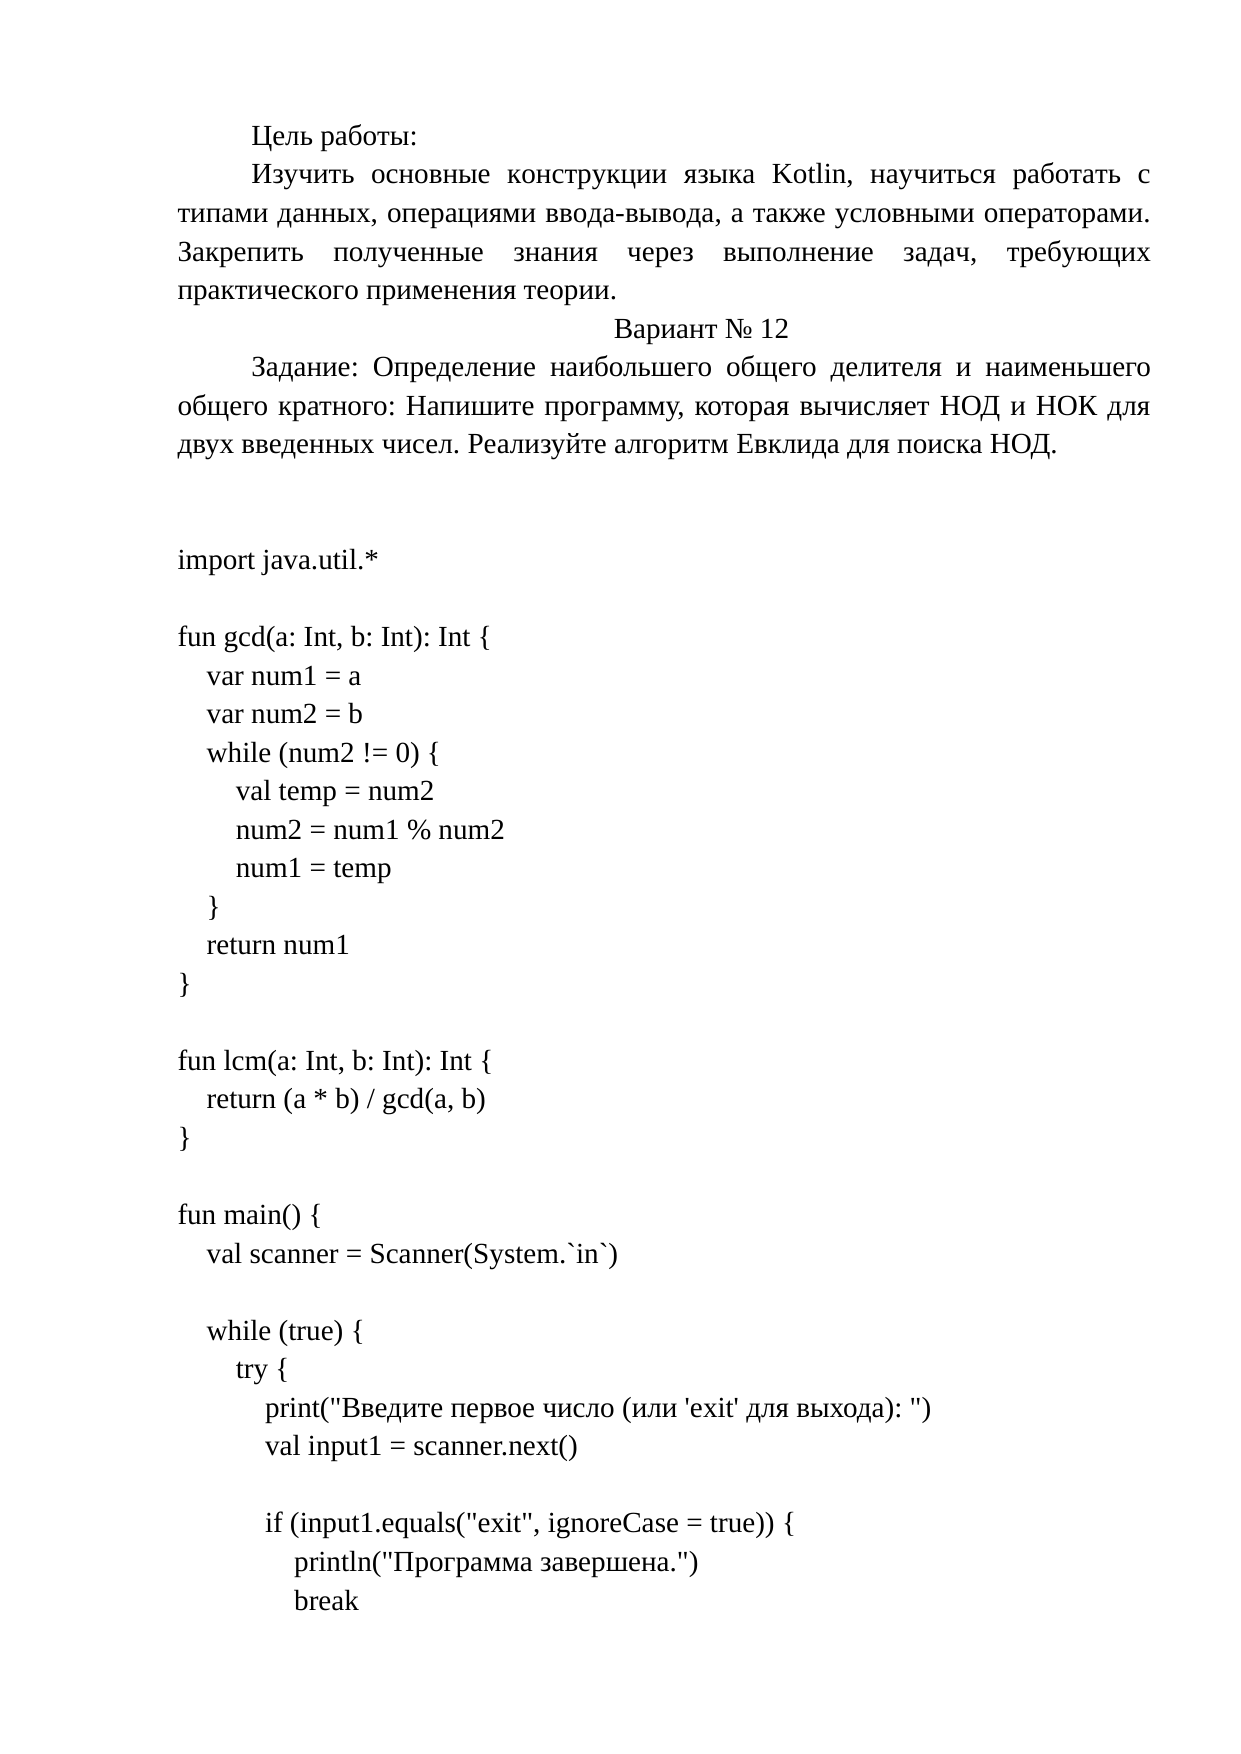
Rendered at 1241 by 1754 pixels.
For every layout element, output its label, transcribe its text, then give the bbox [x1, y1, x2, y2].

text import java.util.* [177, 542, 1152, 576]
text } [177, 889, 1152, 922]
text } [177, 966, 1152, 999]
text print("Введите первое число (или 'exit' для выхода): ") [177, 1390, 1152, 1423]
text } [177, 1120, 1152, 1154]
text try { [177, 1351, 1152, 1385]
text fun gcd(a: Int, b: Int): Int { [177, 619, 1152, 653]
text println("Программа завершена.") [177, 1544, 1152, 1578]
text if (input1.equals("exit", ignoreCase = true)) { [177, 1506, 1152, 1539]
text break [177, 1583, 1152, 1616]
text while (num2 != 0) { [177, 735, 1152, 768]
text return num1 [177, 927, 1152, 961]
text Задание: Определение наибольшего общего делителя и наименьшего общего кратного: Напишите программу, которая вычисляет НОД и НОК для двух введенных чисел. Реализуйте алгоритм Евклида для поиска НОД. [177, 349, 1152, 460]
text val temp = num2 [177, 773, 1152, 807]
text val scanner = Scanner(System.`in`) [177, 1236, 1152, 1269]
text Цель работы: [177, 118, 1152, 152]
text val input1 = scanner.next() [177, 1428, 1152, 1462]
text num1 = temp [177, 850, 1152, 884]
text var num1 = a [177, 658, 1152, 691]
text return (a * b) / gcd(a, b) [177, 1082, 1152, 1115]
text fun lcm(a: Int, b: Int): Int { [177, 1043, 1152, 1077]
text Вариант № 12 [177, 311, 1152, 344]
text while (true) { [177, 1313, 1152, 1346]
text Изучить основные конструкции языка Kotlin, научиться работать с типами данных, операциями ввода-вывода, а также условными операторами. Закрепить полученные знания через выполнение задач, требующих практического применения теории. [177, 157, 1152, 306]
text var num2 = b [177, 696, 1152, 730]
text fun main() { [177, 1197, 1152, 1231]
text num2 = num1 % num2 [177, 812, 1152, 845]
